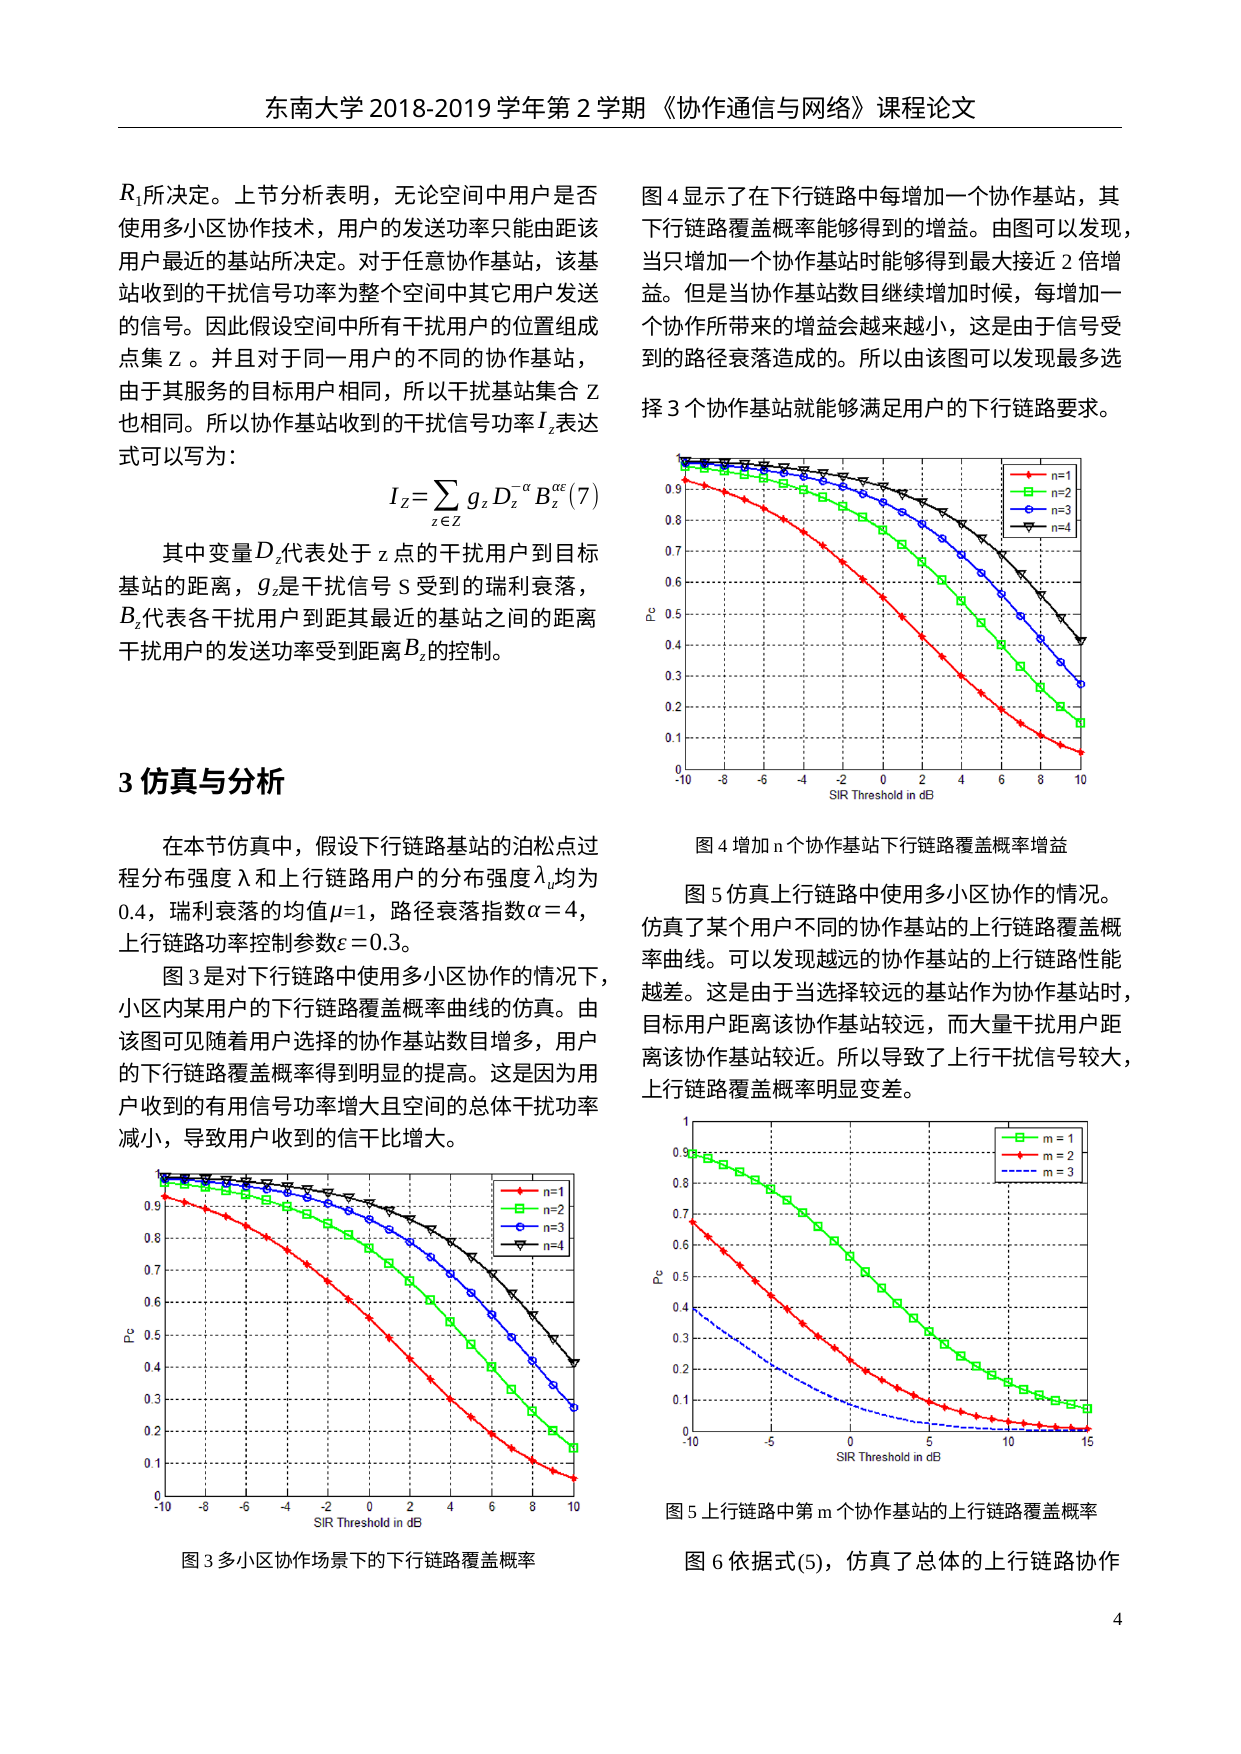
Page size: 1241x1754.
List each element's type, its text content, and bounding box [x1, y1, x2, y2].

subtitle 3 仿真与分析 [118, 747, 599, 812]
text 图5 上行链路中第m个协作基站的上行链路覆盖概率 [641, 1494, 1122, 1527]
text 图5仿真上行链路中使用多小区协作的情况。仿真了某个用户不同的协作基站的上行链路覆盖概率曲线。可以发现越远的协作基站的上行链路性能越差。这是由于当选择较远的基站作为协作基站时，目标用户距离该协作基站较远，而大量干扰用户距离该协作基站较近。所以导致了上行干扰信号较大，上行链路覆盖概率明显变差。 [641, 877, 1122, 1104]
text 在本节仿真中，假设下行链路基站的泊松点过程分布强度λ和上行链路用户的分布强度均为0.4，瑞利衰落的均值=1，路径衰落指数，上行链路功率控制参数。 [118, 828, 599, 958]
picture [118, 1153, 600, 1539]
picture [640, 438, 1106, 811]
text 图3 多小区协作场景下的下行链路覆盖概率 [118, 1543, 599, 1576]
text 图3是对下行链路中使用多小区协作的情况下，小区内某用户的下行链路覆盖概率曲线的仿真。由该图可见随着用户选择的协作基站数目增多，用户的下行链路覆盖概率得到明显的提高。这是因为用户收到的有用信号功率增大且空间的总体干扰功率减小，导致用户收到的信干比增大。 [118, 958, 599, 1153]
picture [640, 1104, 1123, 1479]
text 图4 增加n个协作基站下行链路覆盖概率增益 [641, 828, 1122, 861]
text 图4显示了在下行链路中每增加一个协作基站，其下行链路覆盖概率能够得到的增益。由图可以发现，当只增加一个协作基站时能够得到最大接近 2 倍增益。但是当协作基站数目继续增加时候，每增加一个协作所带来的增益会越来越小，这是由于信号受到的路径衰落造成的。所以由该图可以发现最多选择3个协作基站就能够满足用户的下行链路要求。 [641, 178, 1122, 438]
text 其中变量代表处于z点的干扰用户到目标基站的距离，是干扰信号S受到的瑞利衰落，代表各干扰用户到距其最近的基站之间的距离，干扰用户的发送功率受到距离的控制。 [118, 536, 599, 666]
